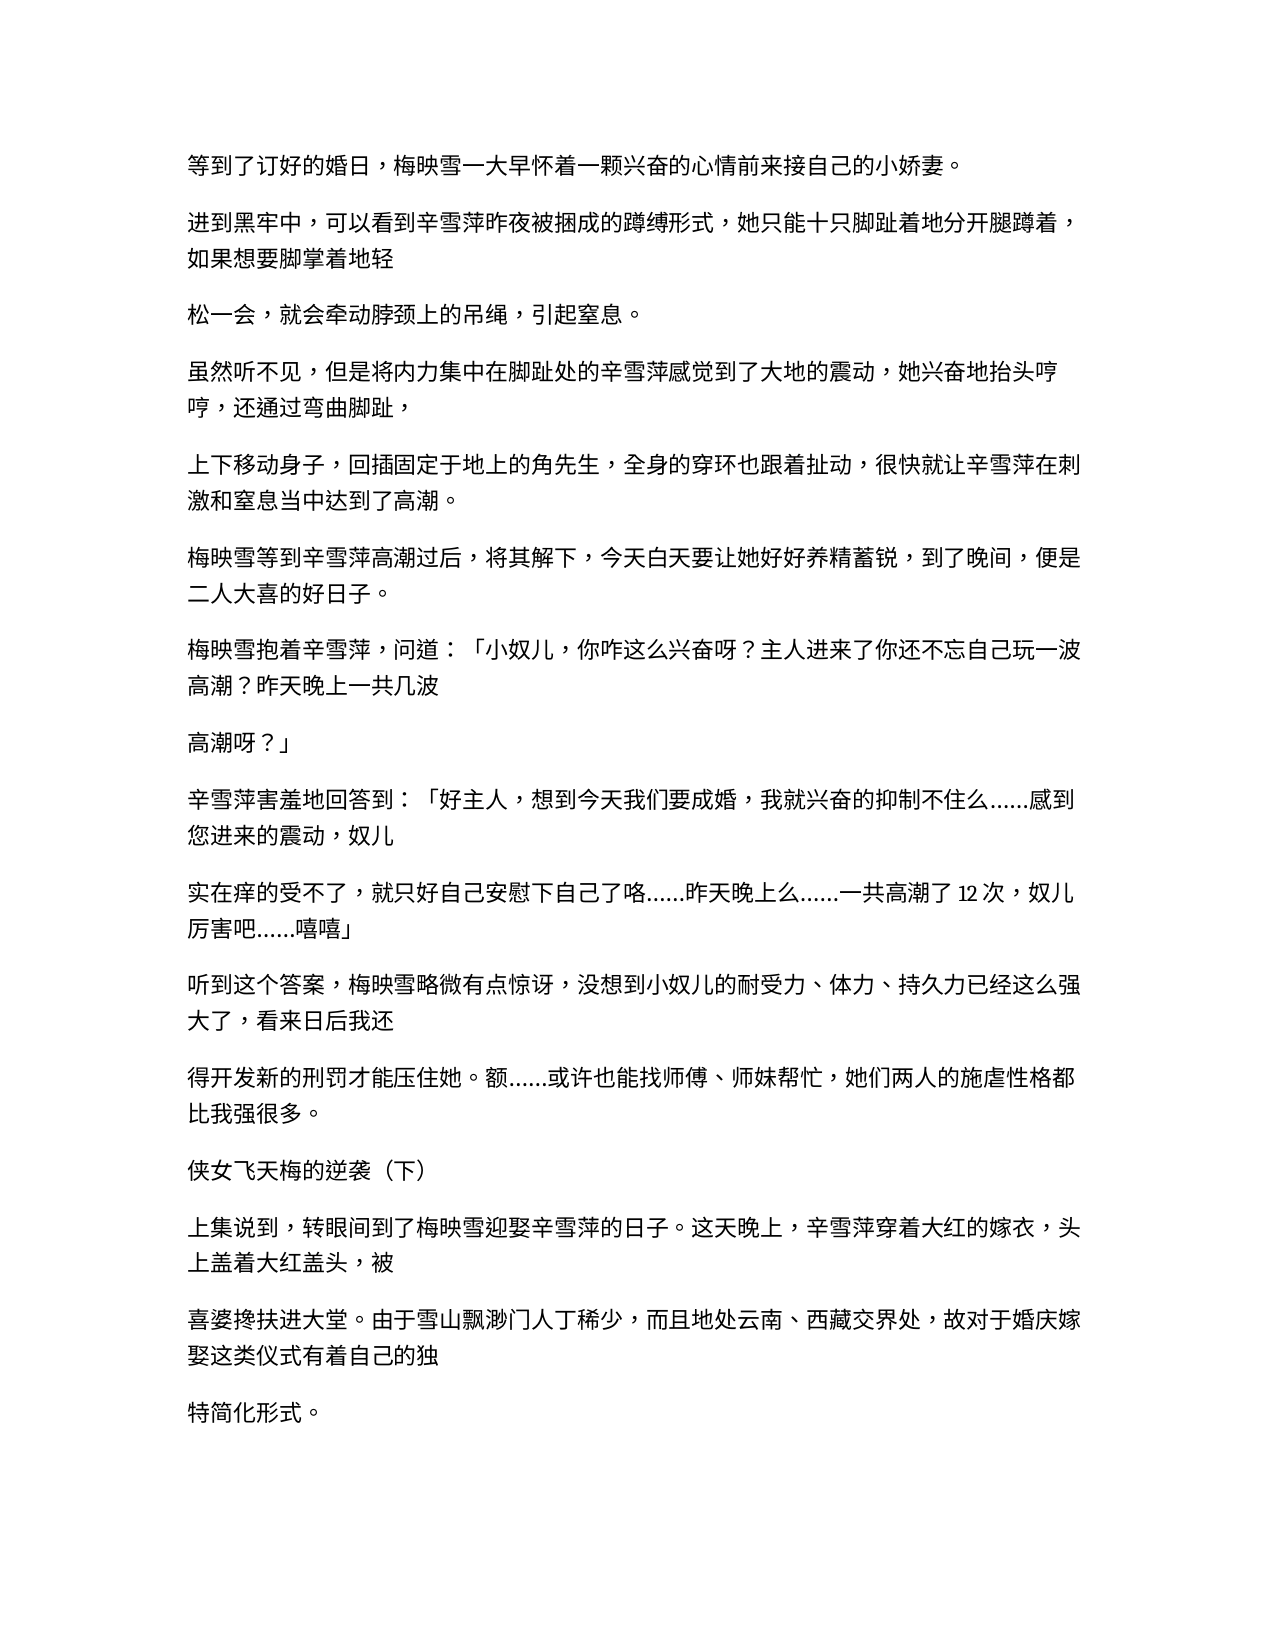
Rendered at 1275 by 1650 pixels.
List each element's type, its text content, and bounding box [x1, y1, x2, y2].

text 上下移动身子，回插固定于地上的角先生，全身的穿环也跟着扯动，很快就让辛雪萍在刺激和窒息当中达到了高潮。 [187, 449, 1087, 516]
text 辛雪萍害羞地回答到：「好主人，想到今天我们要成婚，我就兴奋的抑制不住么……感到您进来的震动，奴儿 [187, 784, 1087, 851]
text 等到了订好的婚日，梅映雪一大早怀着一颗兴奋的心情前来接自己的小娇妻。 [187, 150, 1087, 181]
text 上集说到，转眼间到了梅映雪迎娶辛雪萍的日子。这天晚上，辛雪萍穿着大红的嫁衣，头上盖着大红盖头，被 [187, 1211, 1087, 1279]
text 侠女飞天梅的逆袭（下） [187, 1155, 1087, 1186]
text 实在痒的受不了，就只好自己安慰下自己了咯……昨天晚上么……一共高潮了12次，奴儿厉害吧……嘻嘻」 [187, 877, 1087, 944]
text 得开发新的刑罚才能压住她。额……或许也能找师傅、师妹帮忙，她们两人的施虐性格都比我强很多。 [187, 1062, 1087, 1129]
text 特简化形式。 [187, 1397, 1087, 1428]
text 虽然听不见，但是将内力集中在脚趾处的辛雪萍感觉到了大地的震动，她兴奋地抬头哼哼，还通过弯曲脚趾， [187, 356, 1087, 423]
text 进到黑牢中，可以看到辛雪萍昨夜被捆成的蹲缚形式，她只能十只脚趾着地分开腿蹲着，如果想要脚掌着地轻 [187, 207, 1087, 274]
text 梅映雪等到辛雪萍高潮过后，将其解下，今天白天要让她好好养精蓄锐，到了晚间，便是二人大喜的好日子。 [187, 542, 1087, 609]
text 喜婆搀扶进大堂。由于雪山飘渺门人丁稀少，而且地处云南、西藏交界处，故对于婚庆嫁娶这类仪式有着自己的独 [187, 1304, 1087, 1371]
text 松一会，就会牵动脖颈上的吊绳，引起窒息。 [187, 299, 1087, 331]
text 梅映雪抱着辛雪萍，问道：「小奴儿，你咋这么兴奋呀？主人进来了你还不忘自己玩一波高潮？昨天晚上一共几波 [187, 634, 1087, 702]
text 高潮呀？」 [187, 727, 1087, 758]
text 听到这个答案，梅映雪略微有点惊讶，没想到小奴儿的耐受力、体力、持久力已经这么强大了，看来日后我还 [187, 969, 1087, 1036]
